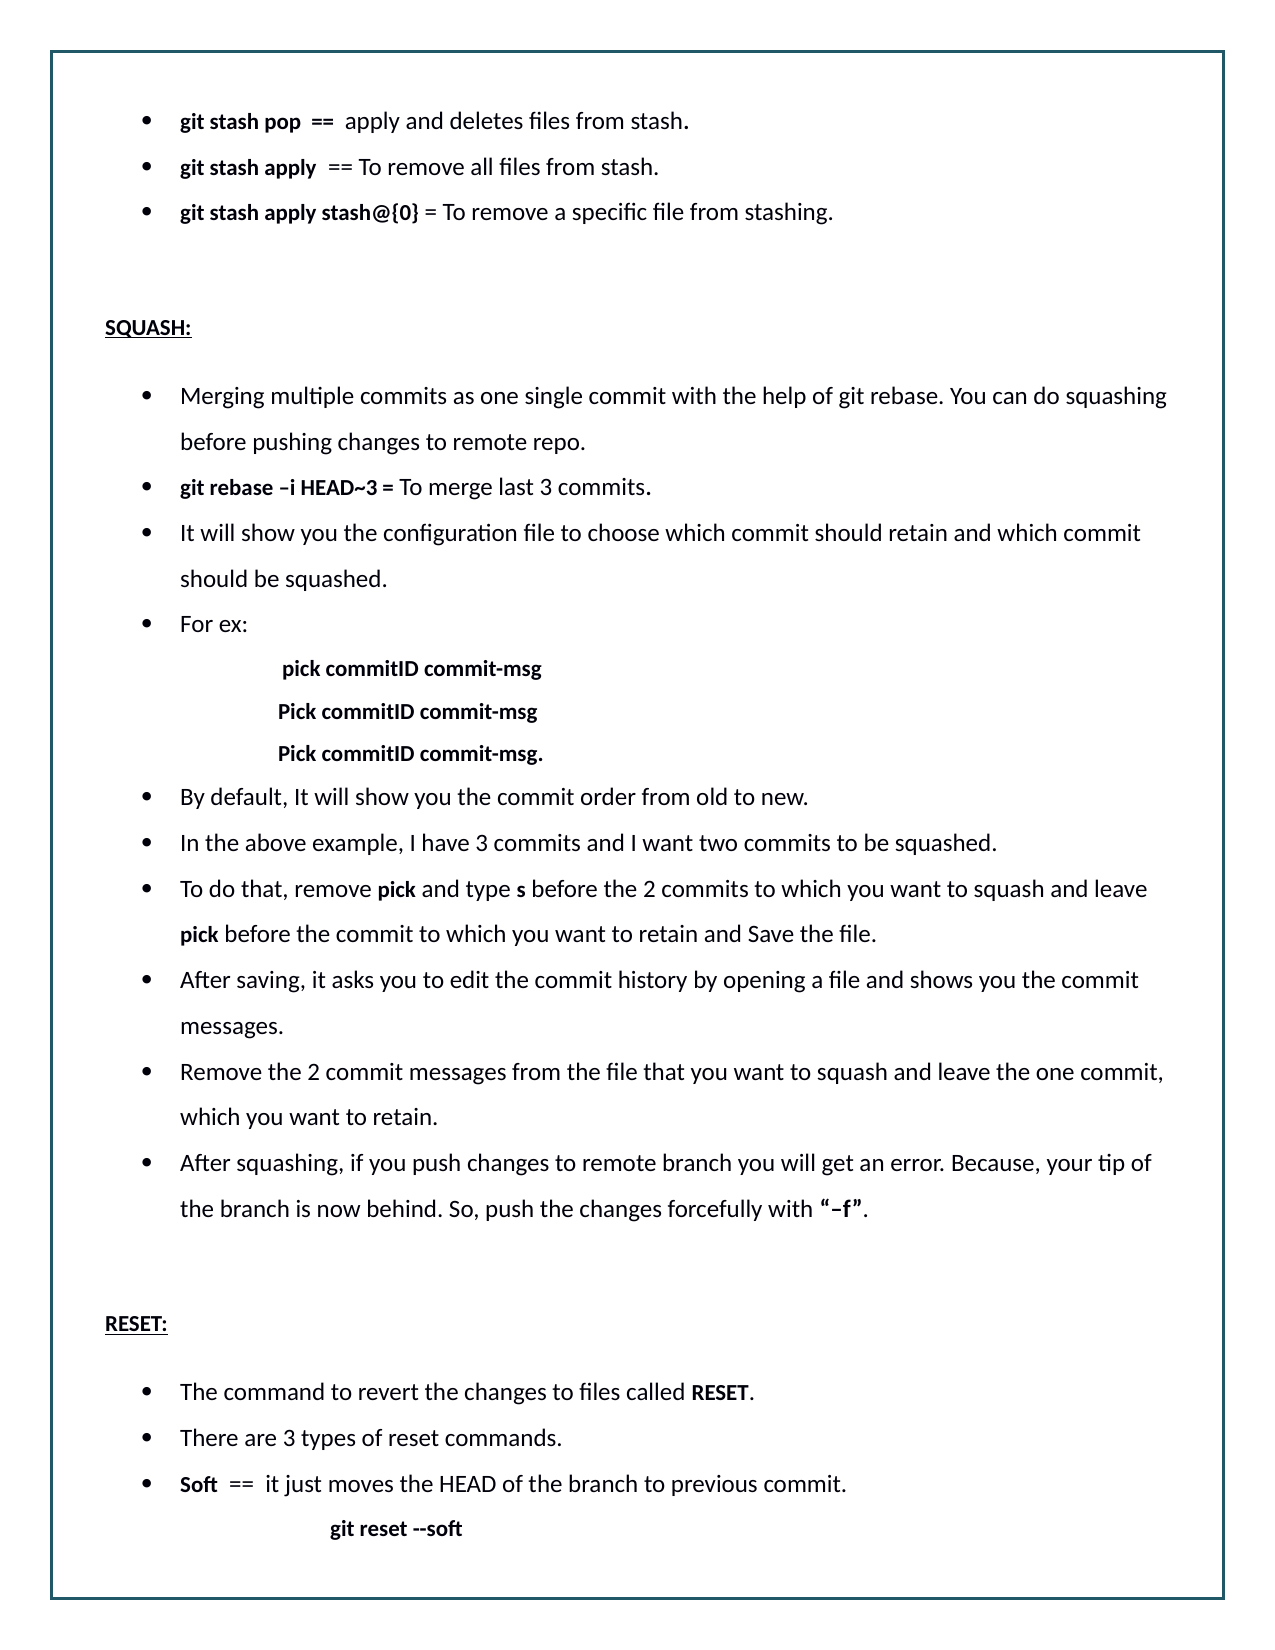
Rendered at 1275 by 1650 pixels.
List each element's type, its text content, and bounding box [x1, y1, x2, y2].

list Soft == it just moves the HEAD of the branch to previous commit. [142, 1468, 1170, 1499]
text RESET: [105, 1309, 1170, 1337]
list git stash apply == To remove all files from stash. [142, 151, 1170, 181]
list Pick commitID commit-msg [180, 697, 1170, 726]
list Merging multiple commits as one single commit with the help of git rebase. You can do squashing before pushing changes to remote repo. [142, 380, 1170, 456]
list There are 3 types of reset commands. [142, 1422, 1170, 1453]
list git stash apply stash@{0} = To remove a specific file from stashing. [142, 196, 1170, 227]
list pick commitID commit-msg [180, 654, 1170, 682]
text SQUASH: [105, 313, 1170, 341]
list Remove the 2 commit messages from the file that you want to squash and leave the one commit, which you want to retain. [142, 1056, 1170, 1132]
list To do that, remove pick and type s before the 2 commits to which you want to squash and leave pick before the commit to which you want to retain and Save the file. [142, 873, 1170, 949]
list For ex: [142, 608, 1170, 639]
list git rebase –i HEAD~3 = To merge last 3 commits. [142, 471, 1170, 502]
list The command to revert the changes to files called RESET. [142, 1376, 1170, 1407]
list In the above example, I have 3 commits and I want two commits to be squashed. [142, 827, 1170, 858]
list After saving, it asks you to edit the commit history by opening a file and shows you the commit messages. [142, 964, 1170, 1041]
list By default, It will show you the commit order from old to new. [142, 781, 1170, 812]
list git reset --soft [255, 1514, 1170, 1543]
list After squashing, if you push changes to remote branch you will get an error. Because, your tip of the branch is now behind. So, push the changes forcefully with “–f”. [142, 1147, 1170, 1223]
list Pick commitID commit-msg. [180, 739, 1170, 767]
list git stash pop == apply and deletes files from stash. [142, 105, 1170, 136]
list It will show you the configuration file to choose which commit should retain and which commit should be squashed. [142, 517, 1170, 593]
